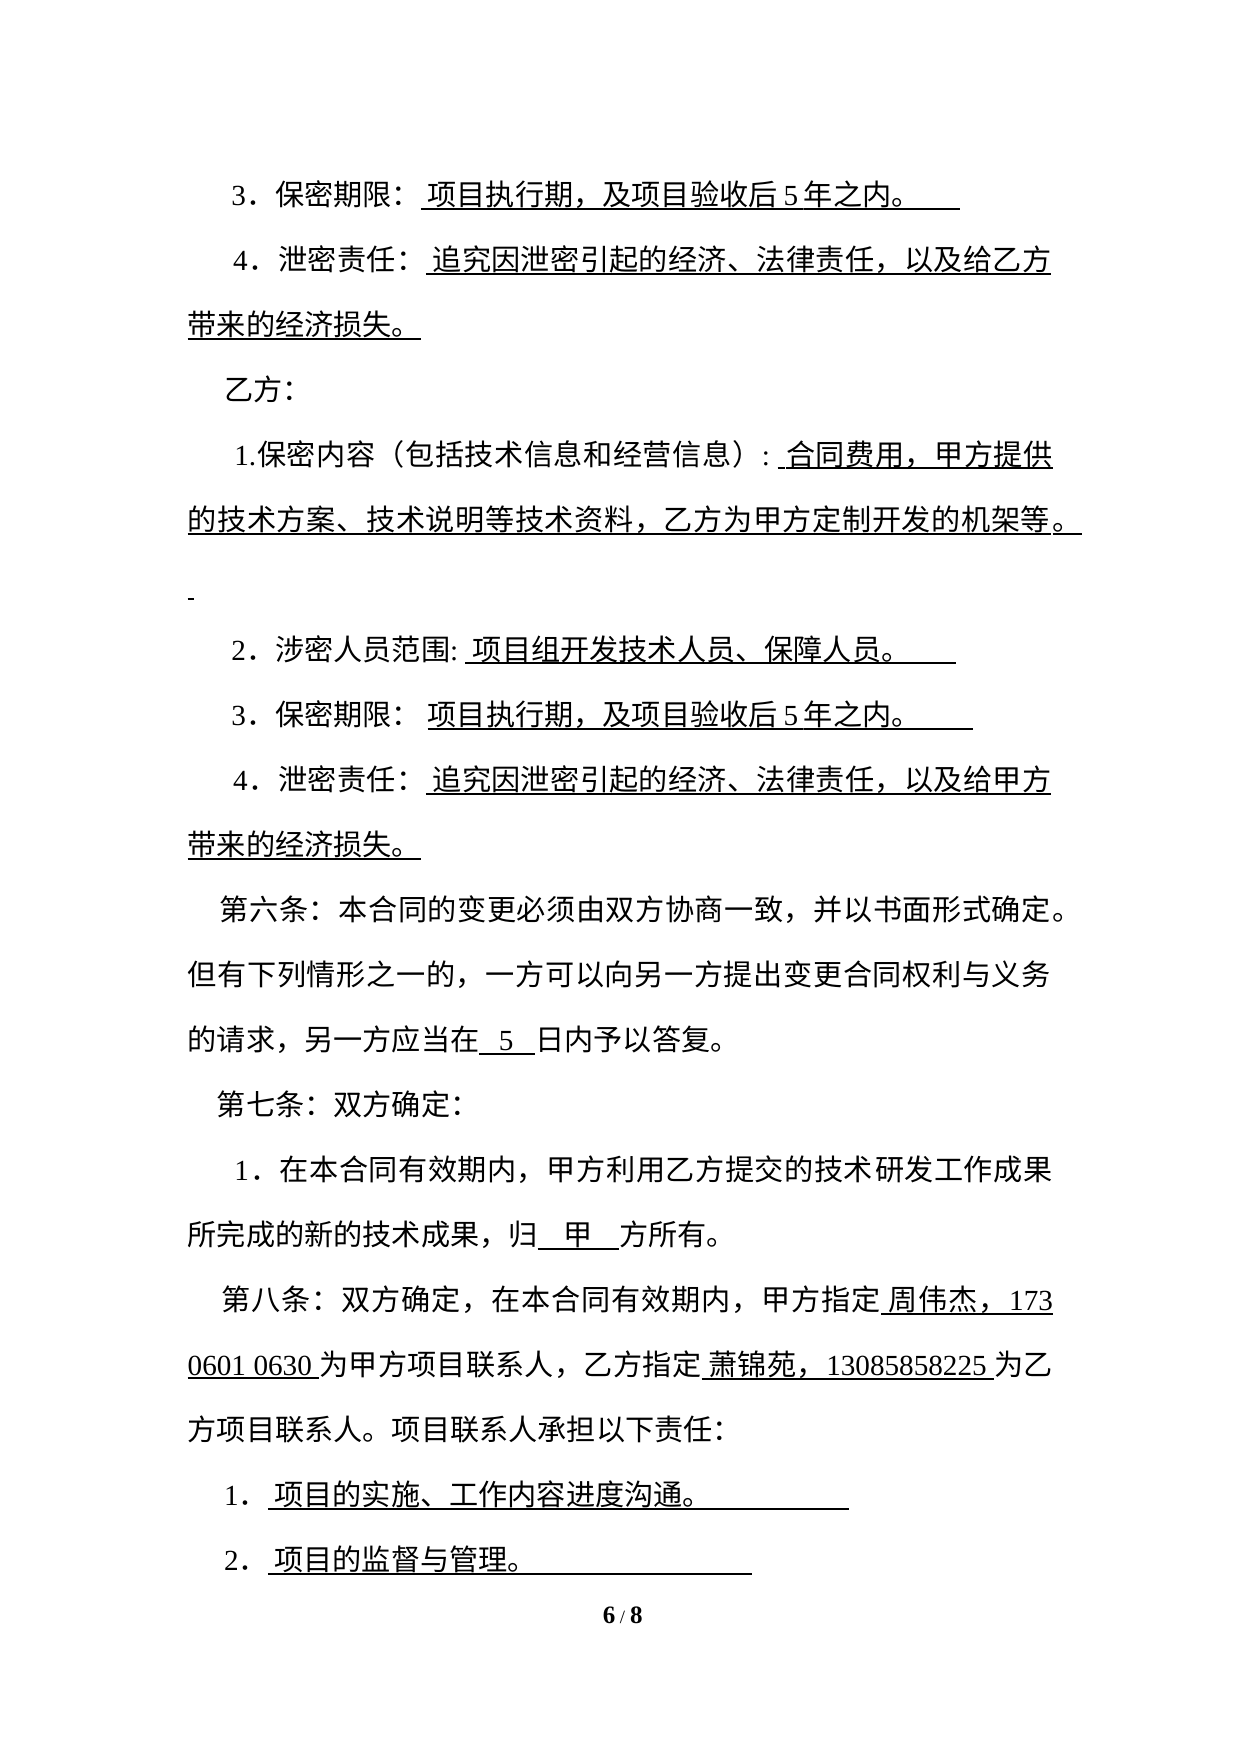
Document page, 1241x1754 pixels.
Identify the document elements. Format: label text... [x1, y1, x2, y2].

text 1． 项目的实施、工作内容进度沟通。 [187, 1460, 1053, 1525]
text 2． 项目的监督与管理。 [187, 1525, 1053, 1590]
text 1．在本合同有效期内，甲方利用乙方提交的技术研发工作成果所完成的新的技术成果，归 甲 方所有。 [187, 1135, 1053, 1265]
text 第七条：双方确定： [187, 1070, 1053, 1135]
text 4．泄密责任： 追究因泄密引起的经济、法律责任，以及给甲方带来的经济损失。 [187, 745, 1053, 875]
text 乙方： [187, 355, 1053, 420]
text 第六条：本合同的变更必须由双方协商一致，并以书面形式确定。但有下列情形之一的，一方可以向另一方提出变更合同权利与义务的请求，另一方应当在 5 日内予以答复。 [187, 875, 1053, 1070]
text 3．保密期限： 项目执行期，及项目验收后5年之内。 [187, 680, 1053, 745]
text 1.保密内容（包括技术信息和经营信息）: 合同费用，甲方提供的技术方案、技术说明等技术资料，乙方为甲方定制开发的机架等。 [187, 420, 1053, 615]
text 第八条：双方确定，在本合同有效期内，甲方指定 周伟杰，173 0601 0630 为甲方项目联系人，乙方指定 萧锦苑，13085858225 为乙方项目联系人。项目联系人承担以下责任： [187, 1265, 1053, 1460]
text 2．涉密人员范围: 项目组开发技术人员、保障人员。 [187, 615, 1053, 680]
text 3．保密期限： 项目执行期，及项目验收后5年之内。 [187, 160, 1053, 225]
text 4．泄密责任： 追究因泄密引起的经济、法律责任，以及给乙方带来的经济损失。 [187, 225, 1053, 355]
